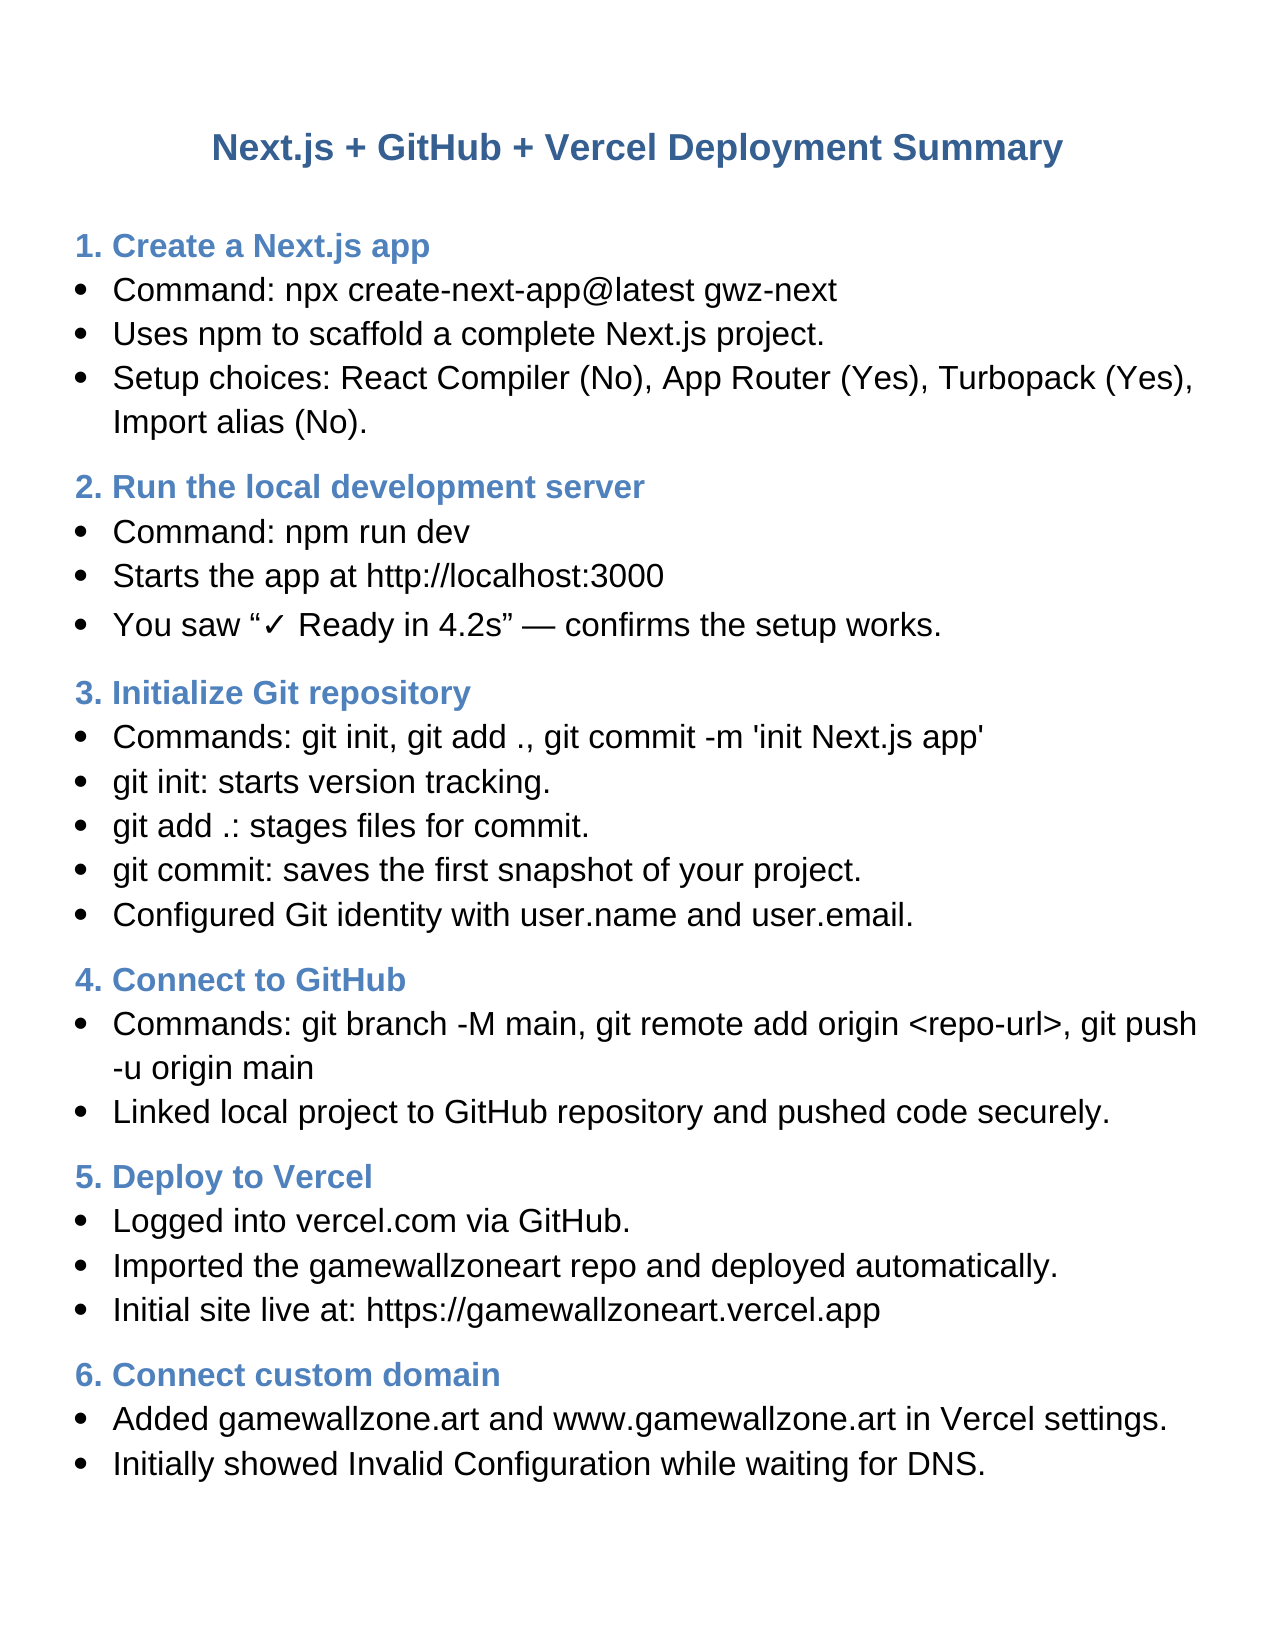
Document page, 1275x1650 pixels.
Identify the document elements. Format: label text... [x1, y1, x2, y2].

subtitle 4. Connect to GitHub [75, 960, 1200, 998]
list Command: npm run dev [75, 512, 1200, 550]
list Linked local project to GitHub repository and pushed code securely. [75, 1092, 1200, 1131]
list git init: starts version tracking. [75, 762, 1200, 800]
list Configured Git identity with user.name and user.email. [75, 894, 1200, 933]
list Commands: git branch -M main, git remote add origin <repo-url>, git push -u origin main [75, 1004, 1200, 1087]
list Imported the gamewallzoneart repo and deployed automatically. [75, 1246, 1200, 1284]
list Command: npx create-next-app@latest gwz-next [75, 270, 1200, 308]
list git commit: saves the first snapshot of your project. [75, 850, 1200, 889]
list Logged into vercel.com via GitHub. [75, 1202, 1200, 1240]
list git add .: stages files for commit. [75, 806, 1200, 844]
list Commands: git init, git add ., git commit -m 'init Next.js app' [75, 717, 1200, 756]
list Starts the app at http://localhost:3000 [75, 556, 1200, 594]
list You saw “✓ Ready in 4.2s” — confirms the setup works. [75, 600, 1200, 646]
list Initial site live at: https://gamewallzoneart.vercel.app [75, 1290, 1200, 1329]
subtitle 1. Create a Next.js app [75, 226, 1200, 264]
list Initially showed Invalid Configuration while waiting for DNS. [75, 1444, 1200, 1482]
subtitle 5. Deploy to Vercel [75, 1157, 1200, 1196]
subtitle 2. Run the local development server [75, 468, 1200, 506]
list Added gamewallzone.art and www.gamewallzone.art in Vercel settings. [75, 1399, 1200, 1438]
list Uses npm to scaffold a complete Next.js project. [75, 314, 1200, 353]
list Setup choices: React Compiler (No), App Router (Yes), Turbopack (Yes), Import alias (No). [75, 358, 1200, 441]
subtitle 6. Connect custom domain [75, 1355, 1200, 1394]
subtitle Next.js + GitHub + Vercel Deployment Summary [75, 125, 1200, 168]
subtitle 3. Initialize Git repository [75, 673, 1200, 712]
